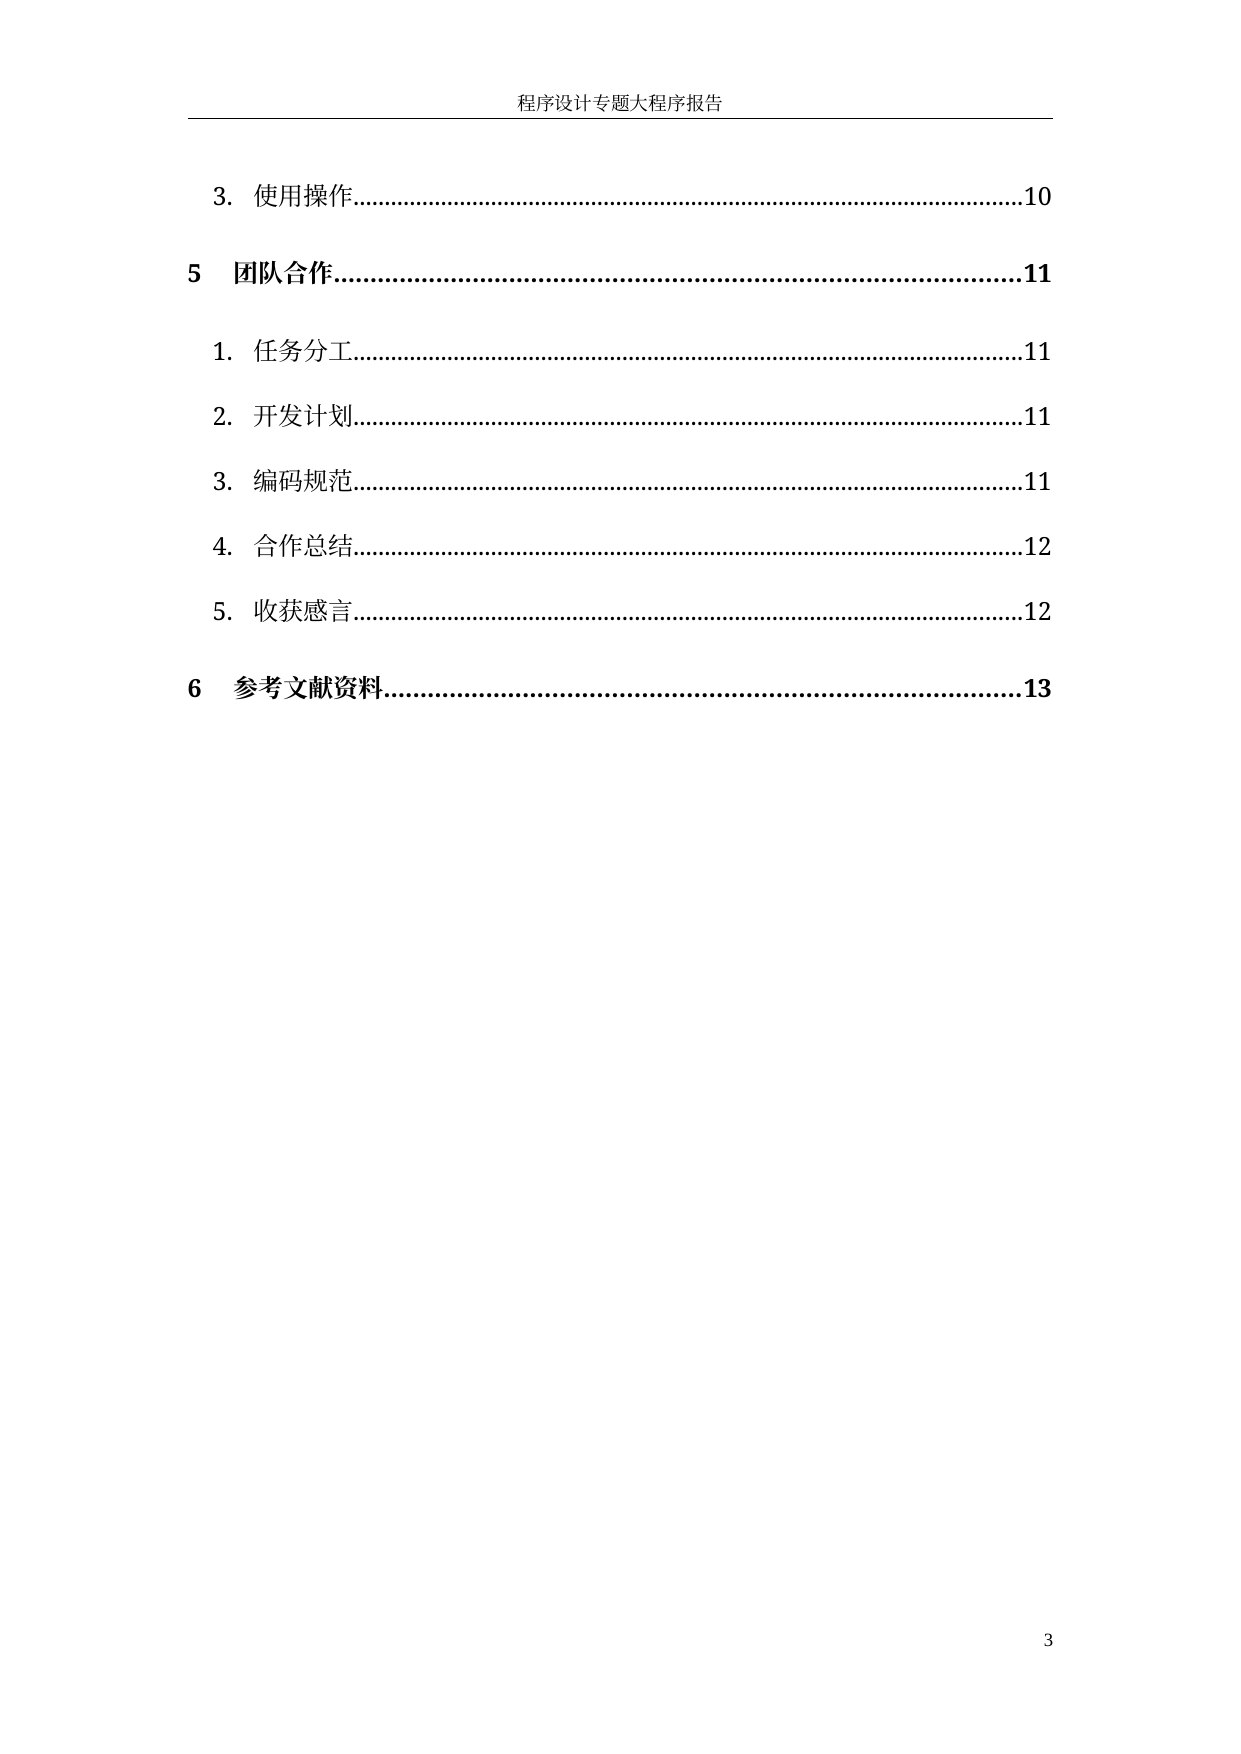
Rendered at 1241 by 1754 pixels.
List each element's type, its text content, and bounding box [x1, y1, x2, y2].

text 1. 任务分工 11 [212, 317, 1053, 382]
text 4. 合作总结 12 [212, 512, 1053, 577]
text 5. 收获感言 12 [212, 577, 1053, 642]
text 6 参考文献资料 13 [187, 654, 1053, 719]
text 3. 编码规范 11 [212, 447, 1053, 512]
text 3. 使用操作 10 [212, 162, 1053, 227]
text 2. 开发计划 11 [212, 382, 1053, 447]
text 5 团队合作 11 [187, 239, 1053, 304]
